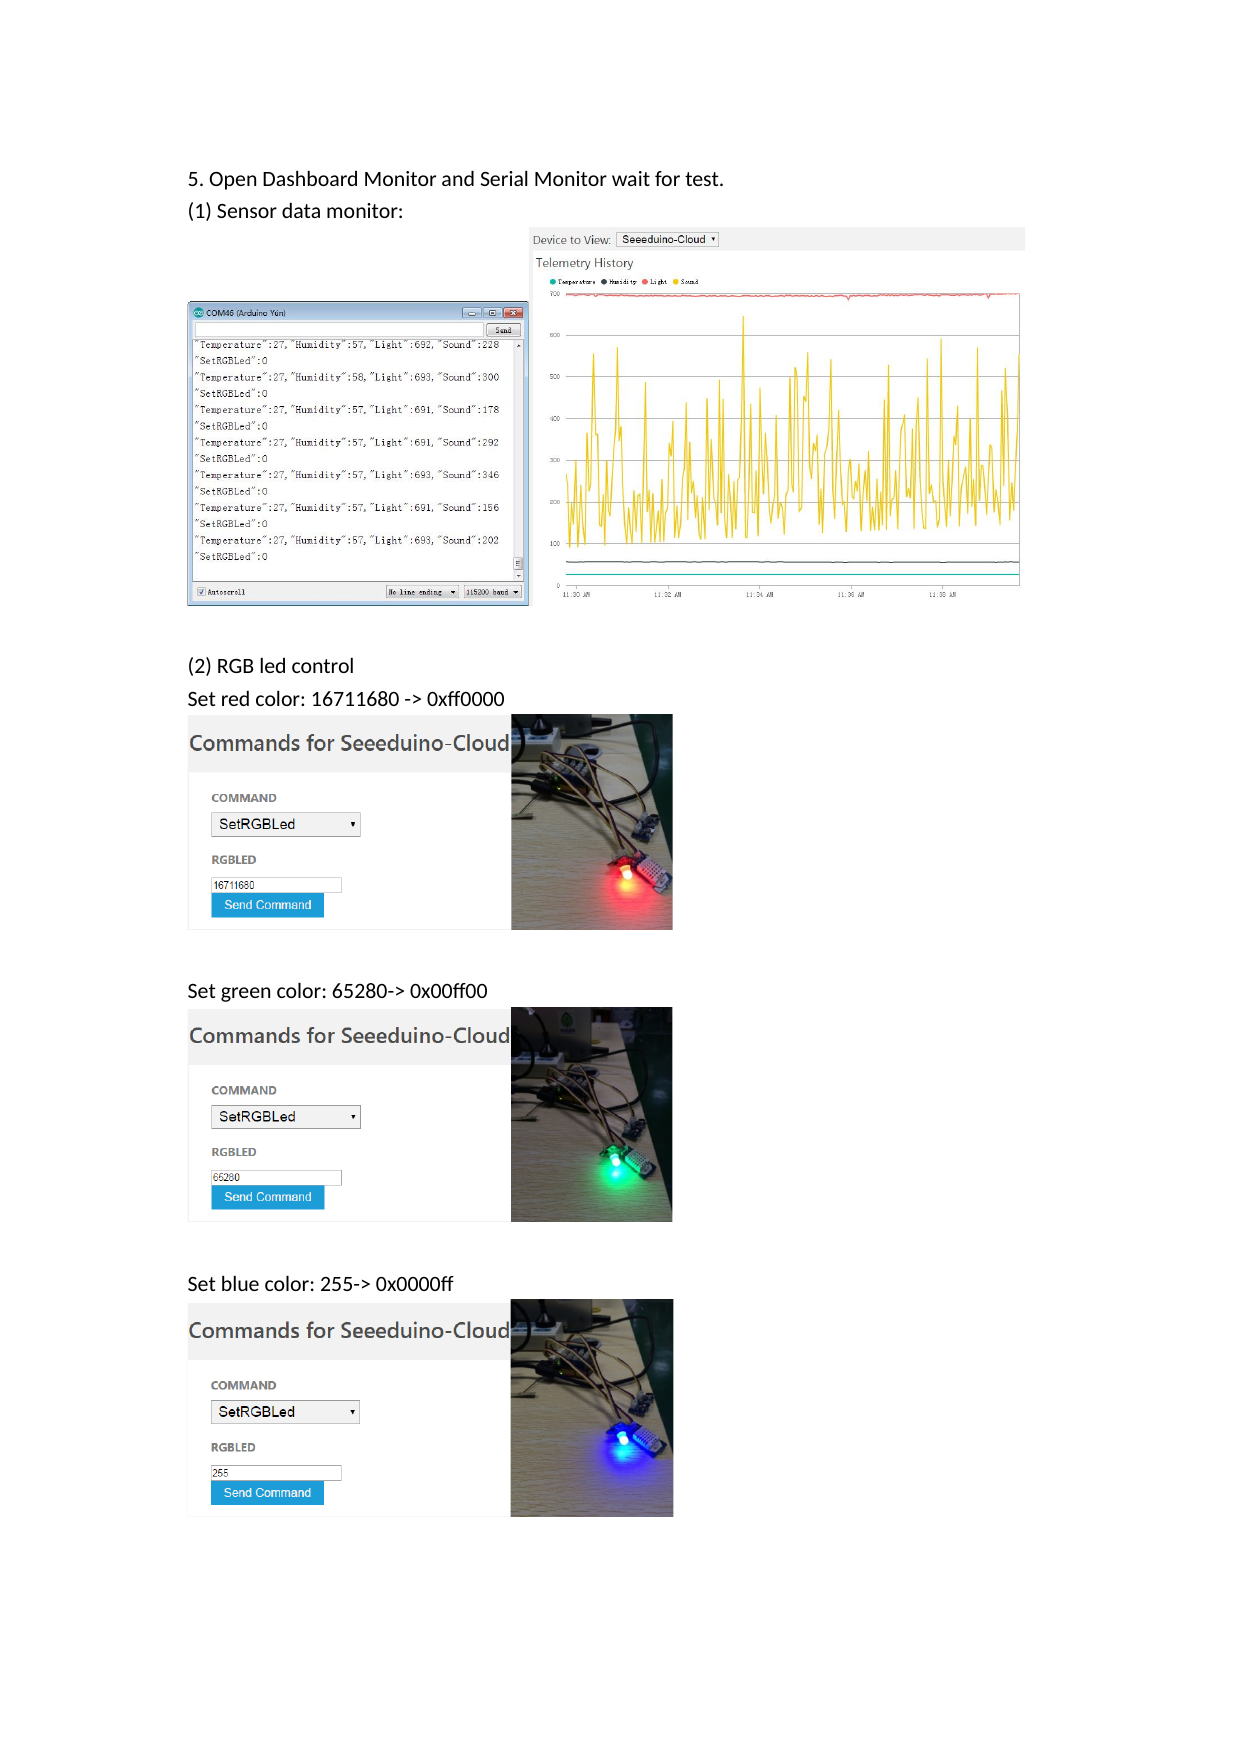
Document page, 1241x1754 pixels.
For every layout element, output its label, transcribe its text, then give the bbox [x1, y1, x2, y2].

text Set green color: 65280-> 0x00ff00 [187, 974, 1053, 1007]
text 5. Open Dashboard Monitor and Serial Monitor wait for test. [187, 162, 1053, 194]
picture [187, 1299, 674, 1517]
picture [187, 1007, 673, 1222]
text (1) Sensor data monitor: [187, 194, 1053, 227]
text Set blue color: 255-> 0x0000ff [187, 1267, 1053, 1299]
picture [187, 714, 673, 930]
picture [187, 227, 1025, 606]
text Set red color: 16711680 -> 0xff0000 [187, 682, 1053, 714]
text (2) RGB led control [187, 649, 1053, 682]
